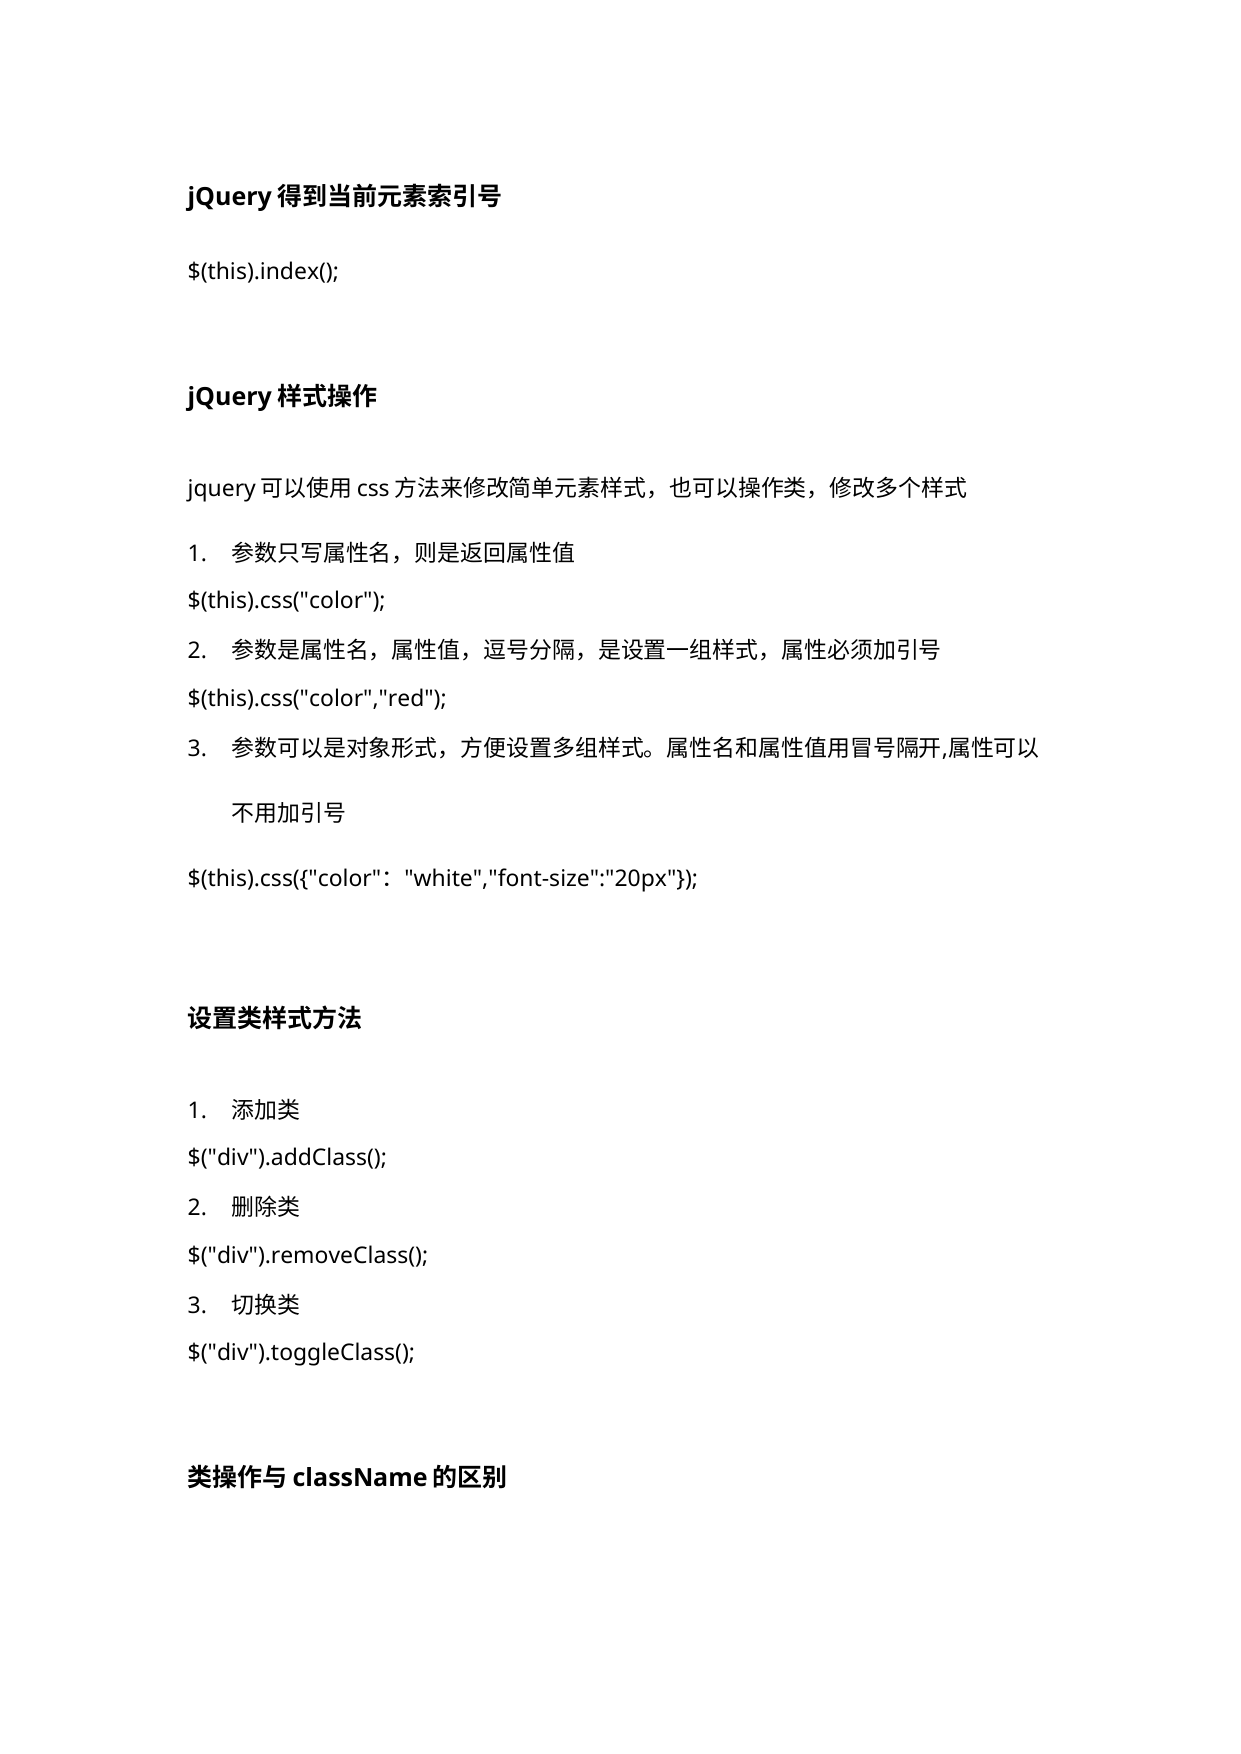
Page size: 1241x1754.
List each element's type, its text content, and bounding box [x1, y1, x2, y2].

text $("div").toggleClass(); [187, 1336, 1053, 1368]
text $(this).css({"color"："white","font-size":"20px"}); [187, 844, 1053, 909]
list 删除类 [187, 1173, 1053, 1238]
list 参数是属性名，属性值，逗号分隔，是设置一组样式，属性必须加引号 [187, 616, 1053, 681]
text $("div").addClass(); [187, 1141, 1053, 1173]
list 参数可以是对象形式，方便设置多组样式。属性名和属性值用冒号隔开,属性可以不用加引号 [187, 714, 1053, 844]
text $(this).css("color"); [187, 584, 1053, 616]
list 参数只写属性名，则是返回属性值 [187, 519, 1053, 584]
text jQuery得到当前元素索引号 [187, 162, 1053, 227]
list 切换类 [187, 1271, 1053, 1336]
text jquery可以使用css方法来修改简单元素样式，也可以操作类，修改多个样式 [187, 454, 1053, 519]
text 设置类样式方法 [187, 984, 1053, 1049]
list 添加类 [187, 1076, 1053, 1141]
text jQuery样式操作 [187, 362, 1053, 427]
text $(this).index(); [187, 254, 1053, 287]
text $(this).css("color","red"); [187, 681, 1053, 714]
text $("div").removeClass(); [187, 1238, 1053, 1271]
text 类操作与className的区别 [187, 1443, 1053, 1508]
